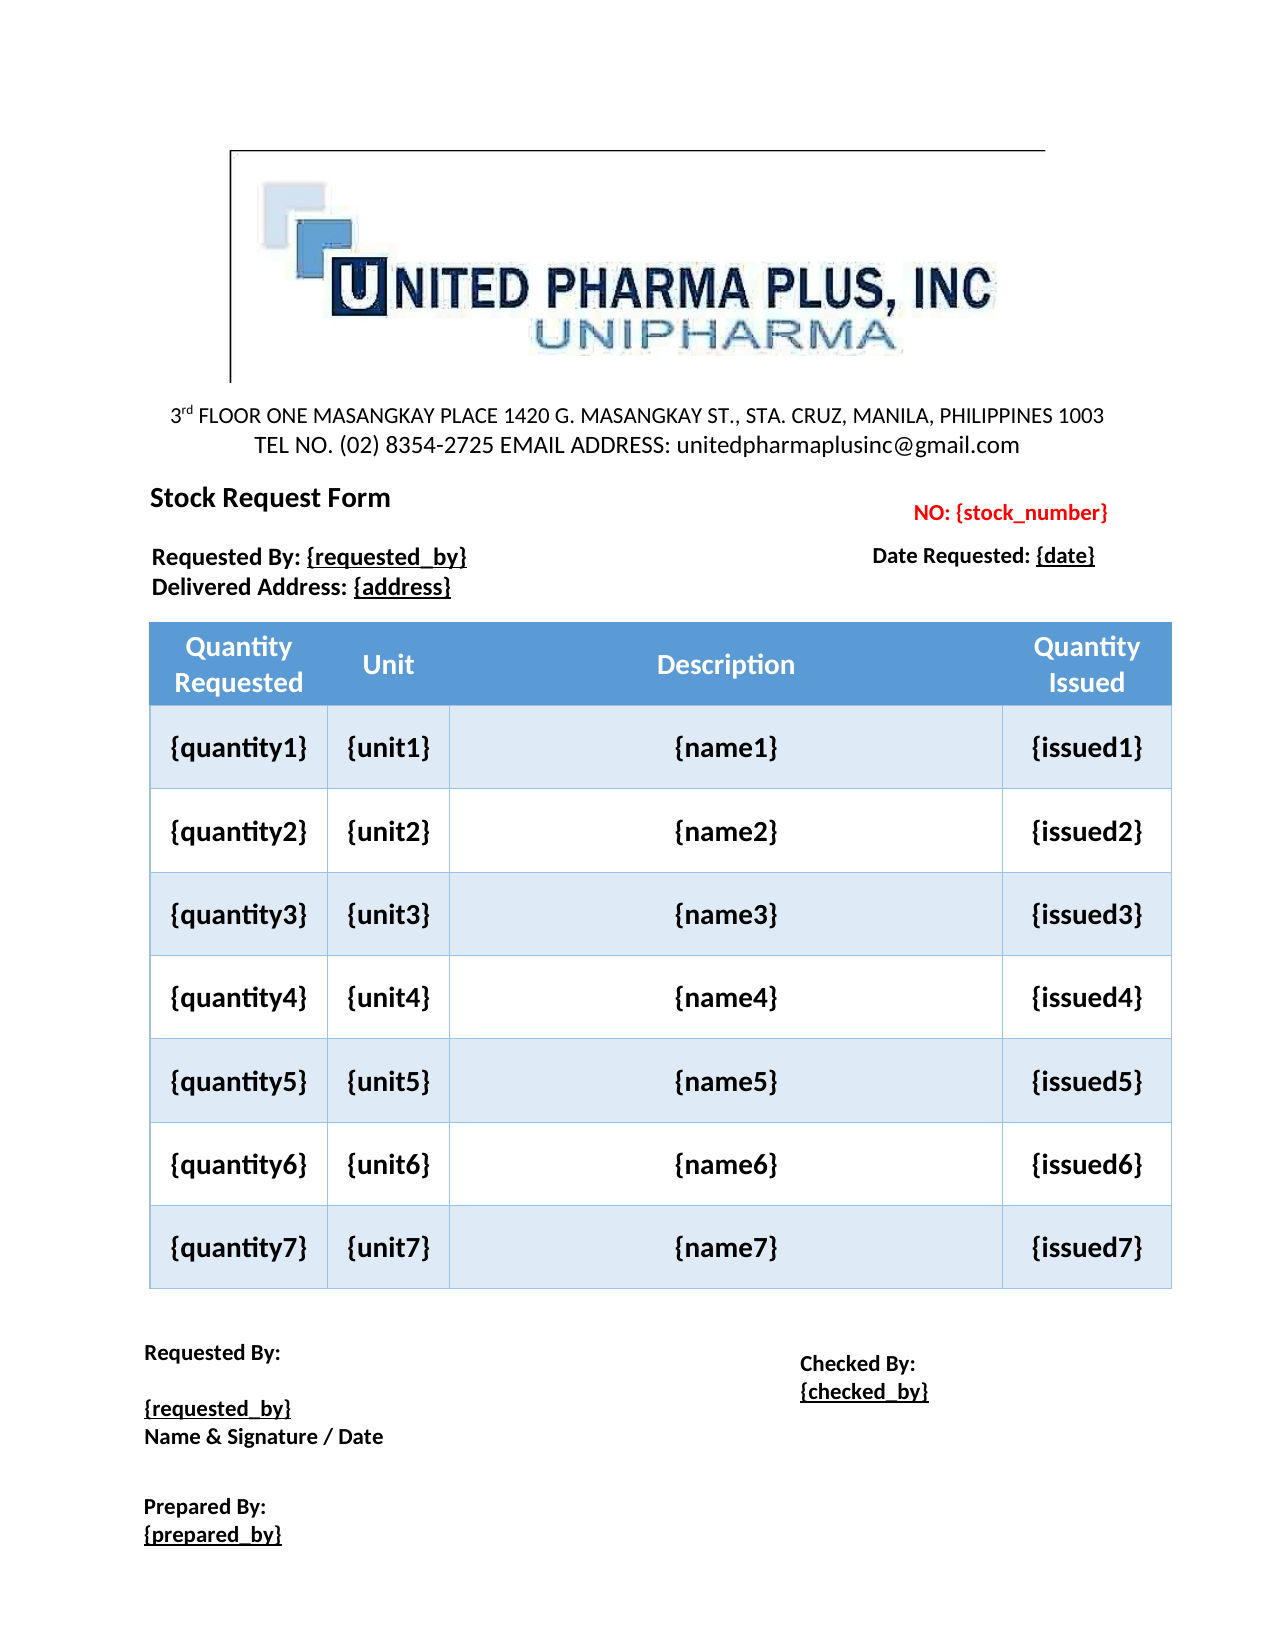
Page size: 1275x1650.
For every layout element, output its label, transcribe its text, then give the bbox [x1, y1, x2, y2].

table_header Quantity Requested [151, 623, 327, 705]
picture [229, 150, 1046, 383]
table_cell {quantity3} [151, 873, 327, 955]
table_cell {unit4} [328, 956, 449, 1038]
table_cell {issued3} [1003, 873, 1171, 955]
table_cell {name7} [450, 1206, 1002, 1288]
table_cell {name4} [450, 956, 1002, 1038]
table_cell {unit2} [328, 789, 449, 872]
table_cell {issued6} [1003, 1123, 1171, 1205]
table_cell {quantity5} [151, 1039, 327, 1122]
table_cell {name5} [450, 1039, 1002, 1122]
table_cell {quantity2} [151, 789, 327, 872]
table_header Description [450, 623, 1002, 705]
table_cell {quantity1} [151, 706, 327, 788]
table_cell {issued5} [1003, 1039, 1171, 1122]
table_header Unit [328, 623, 449, 705]
table_cell {quantity6} [151, 1123, 327, 1205]
table_cell {quantity7} [151, 1206, 327, 1288]
table_cell {name1} [450, 706, 1002, 788]
text Stock Request Form [150, 479, 1125, 515]
table_cell {issued7} [1003, 1206, 1171, 1288]
table_cell {name2} [450, 789, 1002, 872]
table_cell {unit3} [328, 873, 449, 955]
table_cell {issued4} [1003, 956, 1171, 1038]
text TEL NO. (02) 8354-2725 EMAIL ADDRESS: unitedpharmaplusinc@gmail.com [150, 429, 1125, 460]
table_cell {name3} [450, 873, 1002, 955]
table_header Quantity Issued [1003, 623, 1171, 705]
table_cell {issued2} [1003, 789, 1171, 872]
table_cell {unit6} [328, 1123, 449, 1205]
text 3rd FLOOR ONE MASANGKAY PLACE 1420 G. MASANGKAY ST., STA. CRUZ, MANILA, PHILIPPINES 1003 [150, 401, 1125, 429]
table_cell {unit1} [328, 706, 449, 788]
table_cell {unit7} [328, 1206, 449, 1288]
table_cell {quantity4} [151, 956, 327, 1038]
table_cell {issued1} [1003, 706, 1171, 788]
table_cell {unit5} [328, 1039, 449, 1122]
table_cell {name6} [450, 1123, 1002, 1205]
